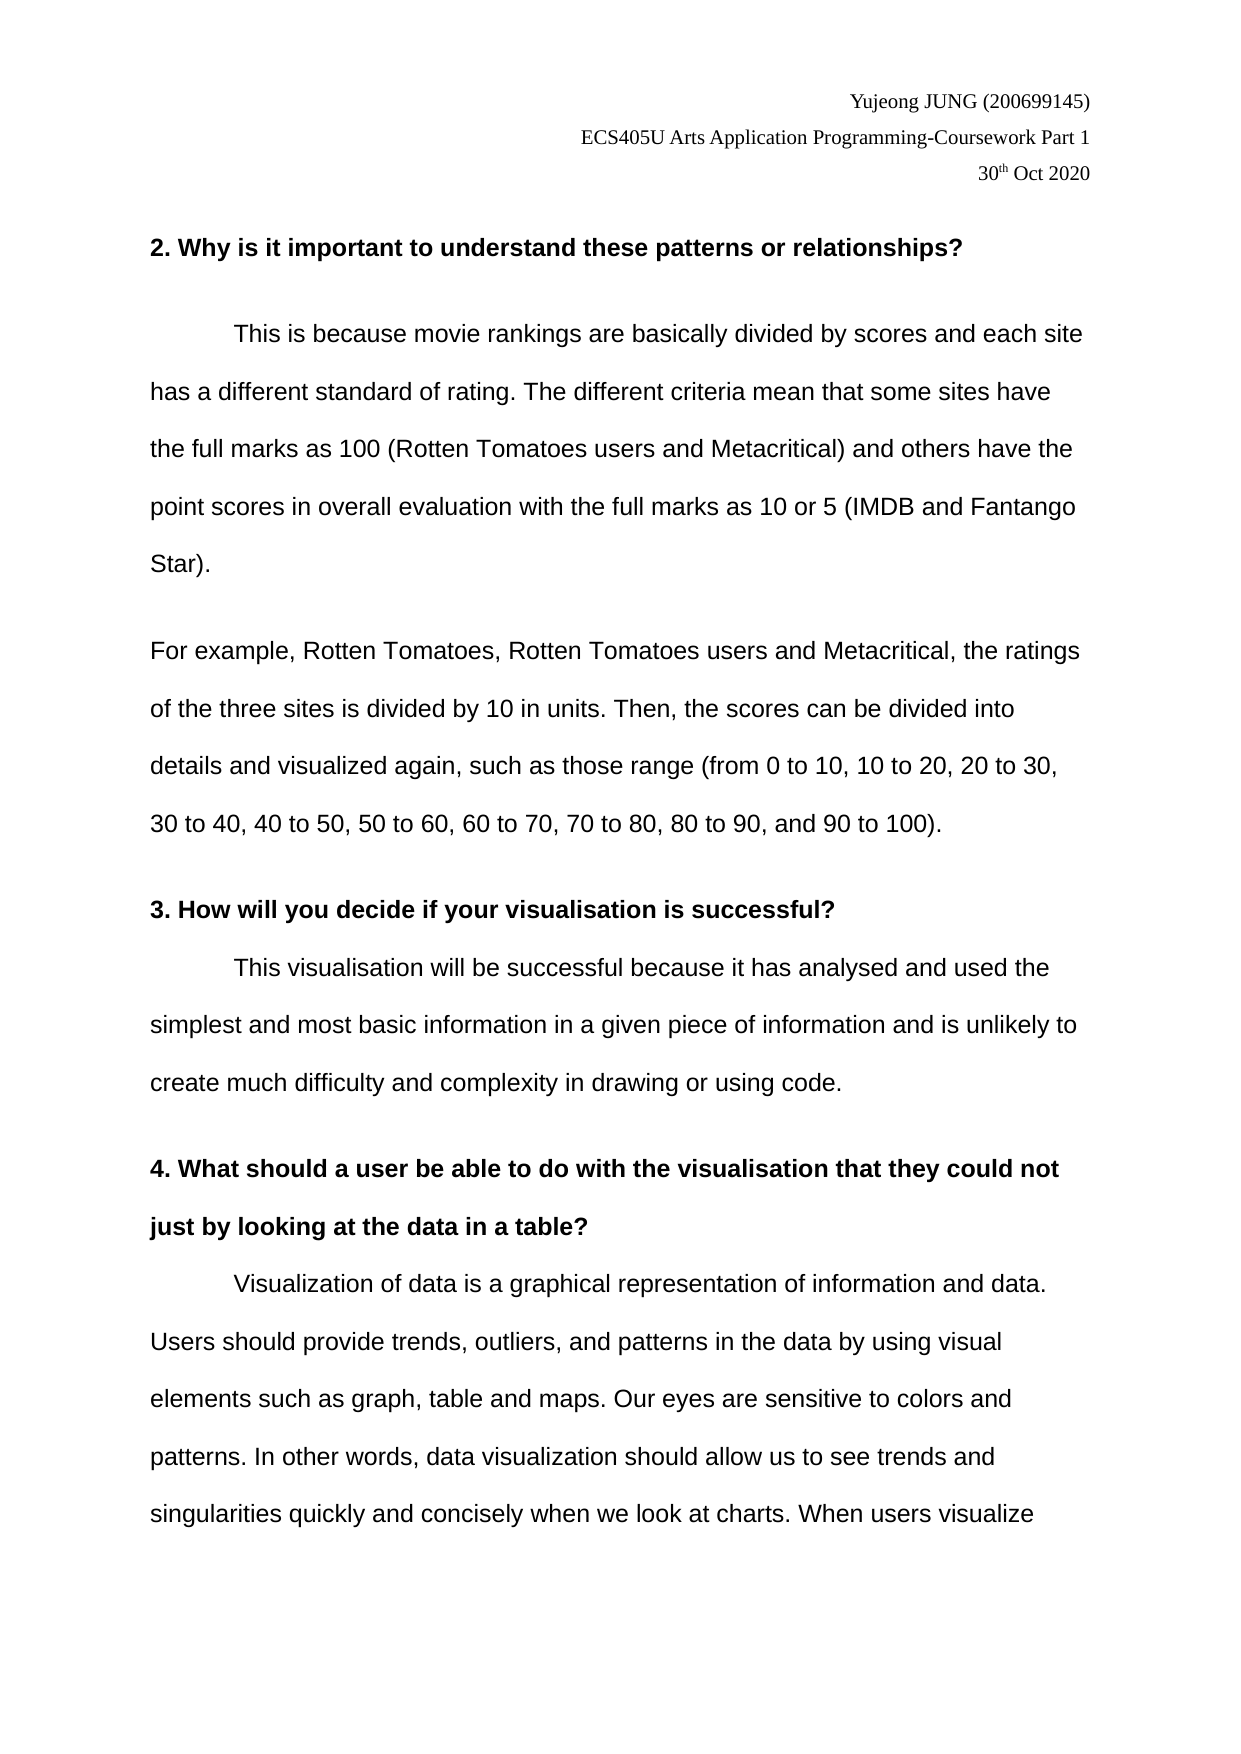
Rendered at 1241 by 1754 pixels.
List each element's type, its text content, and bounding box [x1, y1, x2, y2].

text 4. What should a user be able to do with the visualisation that they could not just by looking at the data in a table? [150, 1154, 1090, 1241]
text 3. How will you decide if your visualisation is successful? This visualisation will be successful because it has analysed and used the simplest and most basic information in a given piece of information and is unlikely to create much difficulty and complexity in drawing or using code. [150, 895, 1090, 1097]
text This is because movie rankings are basically divided by scores and each site has a different standard of rating. The different criteria mean that some sites have the full marks as 100 (Rotten Tomatoes users and Metacritical) and others have the point scores in overall evaluation with the full marks as 10 or 5 (IMDB and Fantango Star). [150, 319, 1090, 578]
text For example, Rotten Tomatoes, Rotten Tomatoes users and Metacritical, the ratings of the three sites is divided by 10 in units. Then, the scores can be divided into details and visualized again, such as those range (from 0 to 10, 10 to 20, 20 to 30, 30 to 40, 40 to 50, 50 to 60, 60 to 70, 70 to 80, 80 to 90, and 90 to 100). [150, 636, 1090, 837]
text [150, 1269, 1090, 1528]
text 2. Why is it important to understand these patterns or relationships? [150, 233, 1090, 262]
